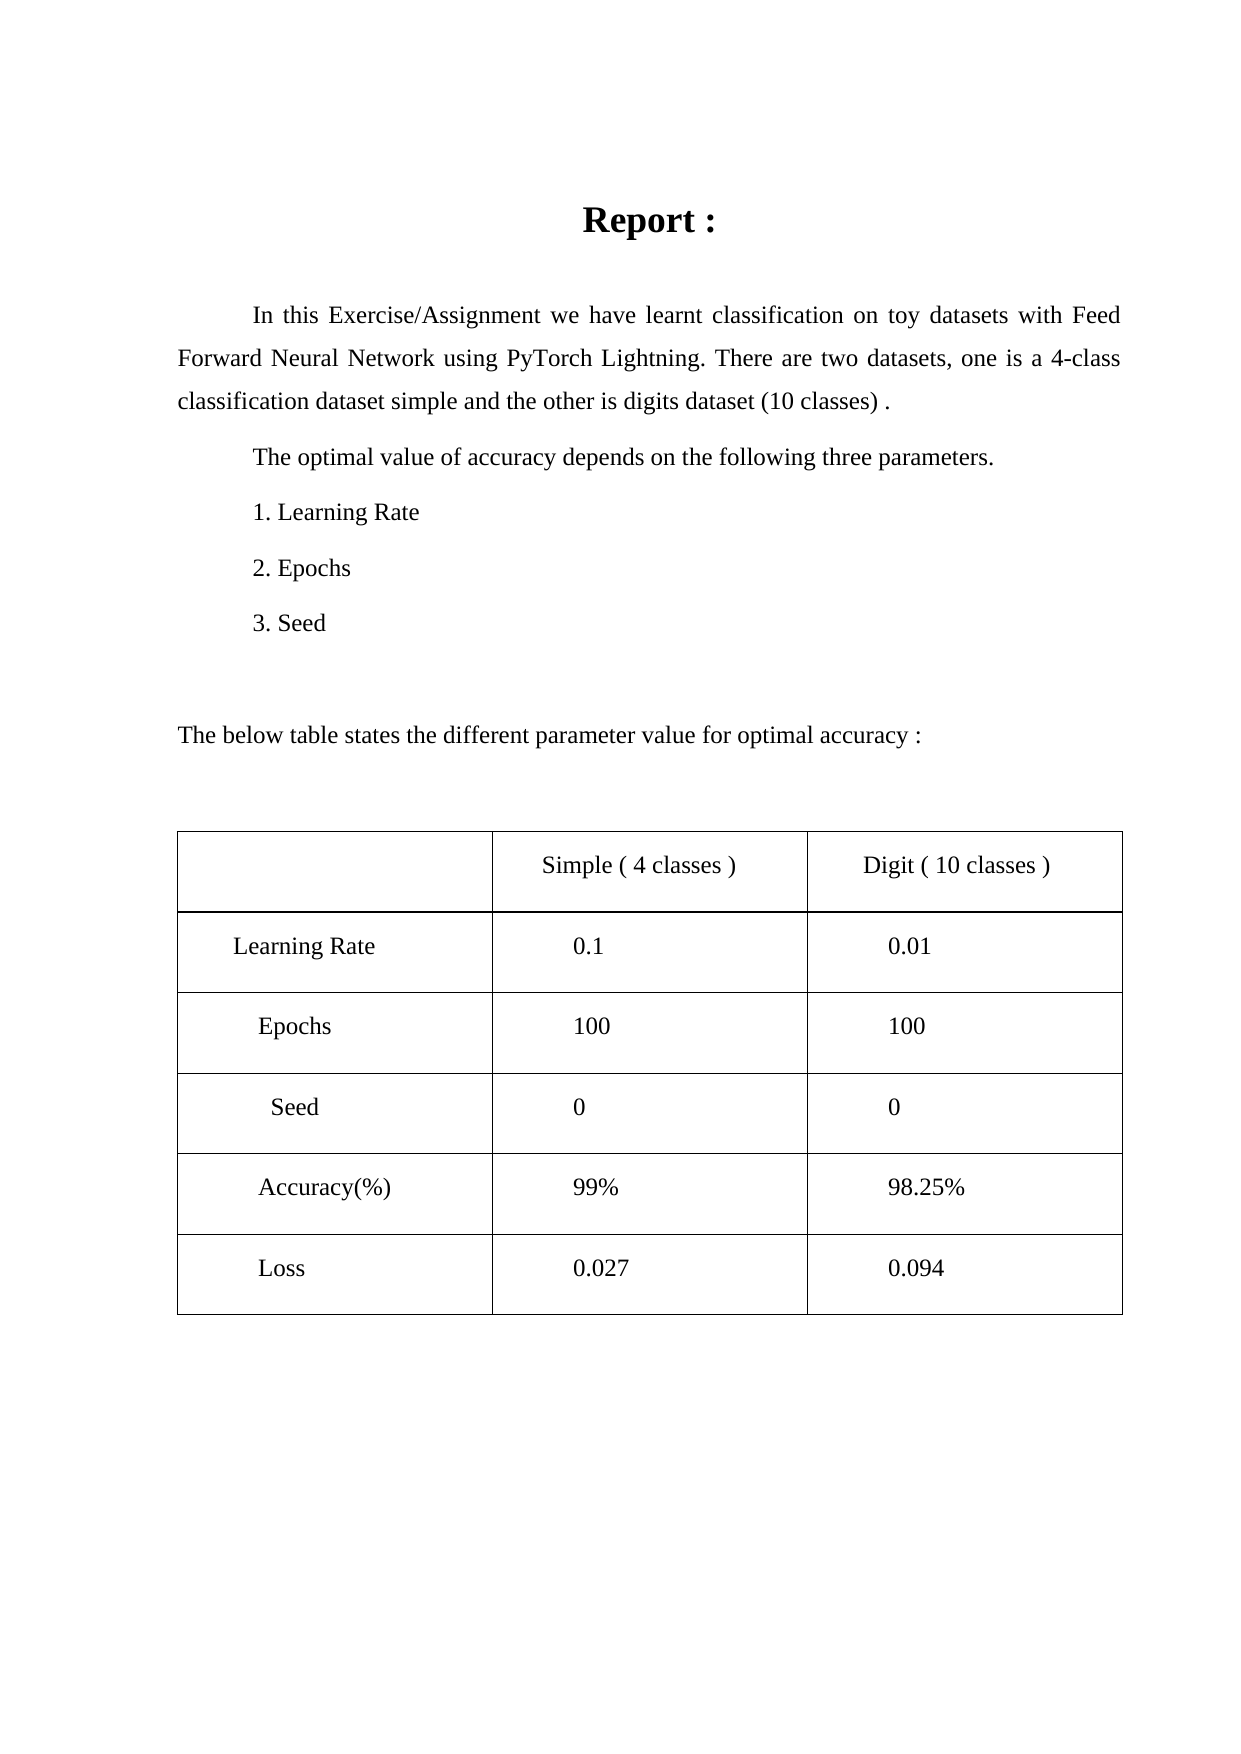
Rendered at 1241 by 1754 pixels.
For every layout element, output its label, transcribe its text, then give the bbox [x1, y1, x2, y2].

table_cell Seed [178, 1074, 492, 1153]
list The below table states the different parameter value for optimal accuracy : [177, 720, 1122, 748]
list 1. Learning Rate [177, 497, 1122, 526]
table_cell 0.027 [493, 1235, 807, 1314]
table_cell 100 [493, 993, 807, 1072]
table_cell 0.1 [493, 913, 807, 992]
table_cell Accuracy(%) [178, 1154, 492, 1233]
table_cell 0.094 [808, 1235, 1122, 1314]
table_cell 0 [493, 1074, 807, 1153]
table_cell 0.01 [808, 913, 1122, 992]
table_cell 100 [808, 993, 1122, 1072]
text 2. Epochs [177, 553, 1122, 582]
table_header [178, 832, 492, 911]
list 3. Seed [177, 608, 1122, 637]
table_cell Loss [178, 1235, 492, 1314]
table_header Digit ( 10 classes ) [808, 832, 1122, 911]
table_cell Epochs [178, 993, 492, 1072]
list In this Exercise/Assignment we have learnt classification on toy datasets with Feed Forward Neural Network using PyTorch Lightning. There are two datasets, one is a 4-class classification dataset simple and the other is digits dataset (10 classes) . [177, 300, 1122, 415]
subtitle Report : [177, 197, 1122, 241]
table_cell 98.25% [808, 1154, 1122, 1233]
table_header Simple ( 4 classes ) [493, 832, 807, 911]
table_cell 0 [808, 1074, 1122, 1153]
table_cell Learning Rate [178, 913, 492, 992]
list The optimal value of accuracy depends on the following three parameters. [177, 442, 1122, 470]
table_cell 99% [493, 1154, 807, 1233]
